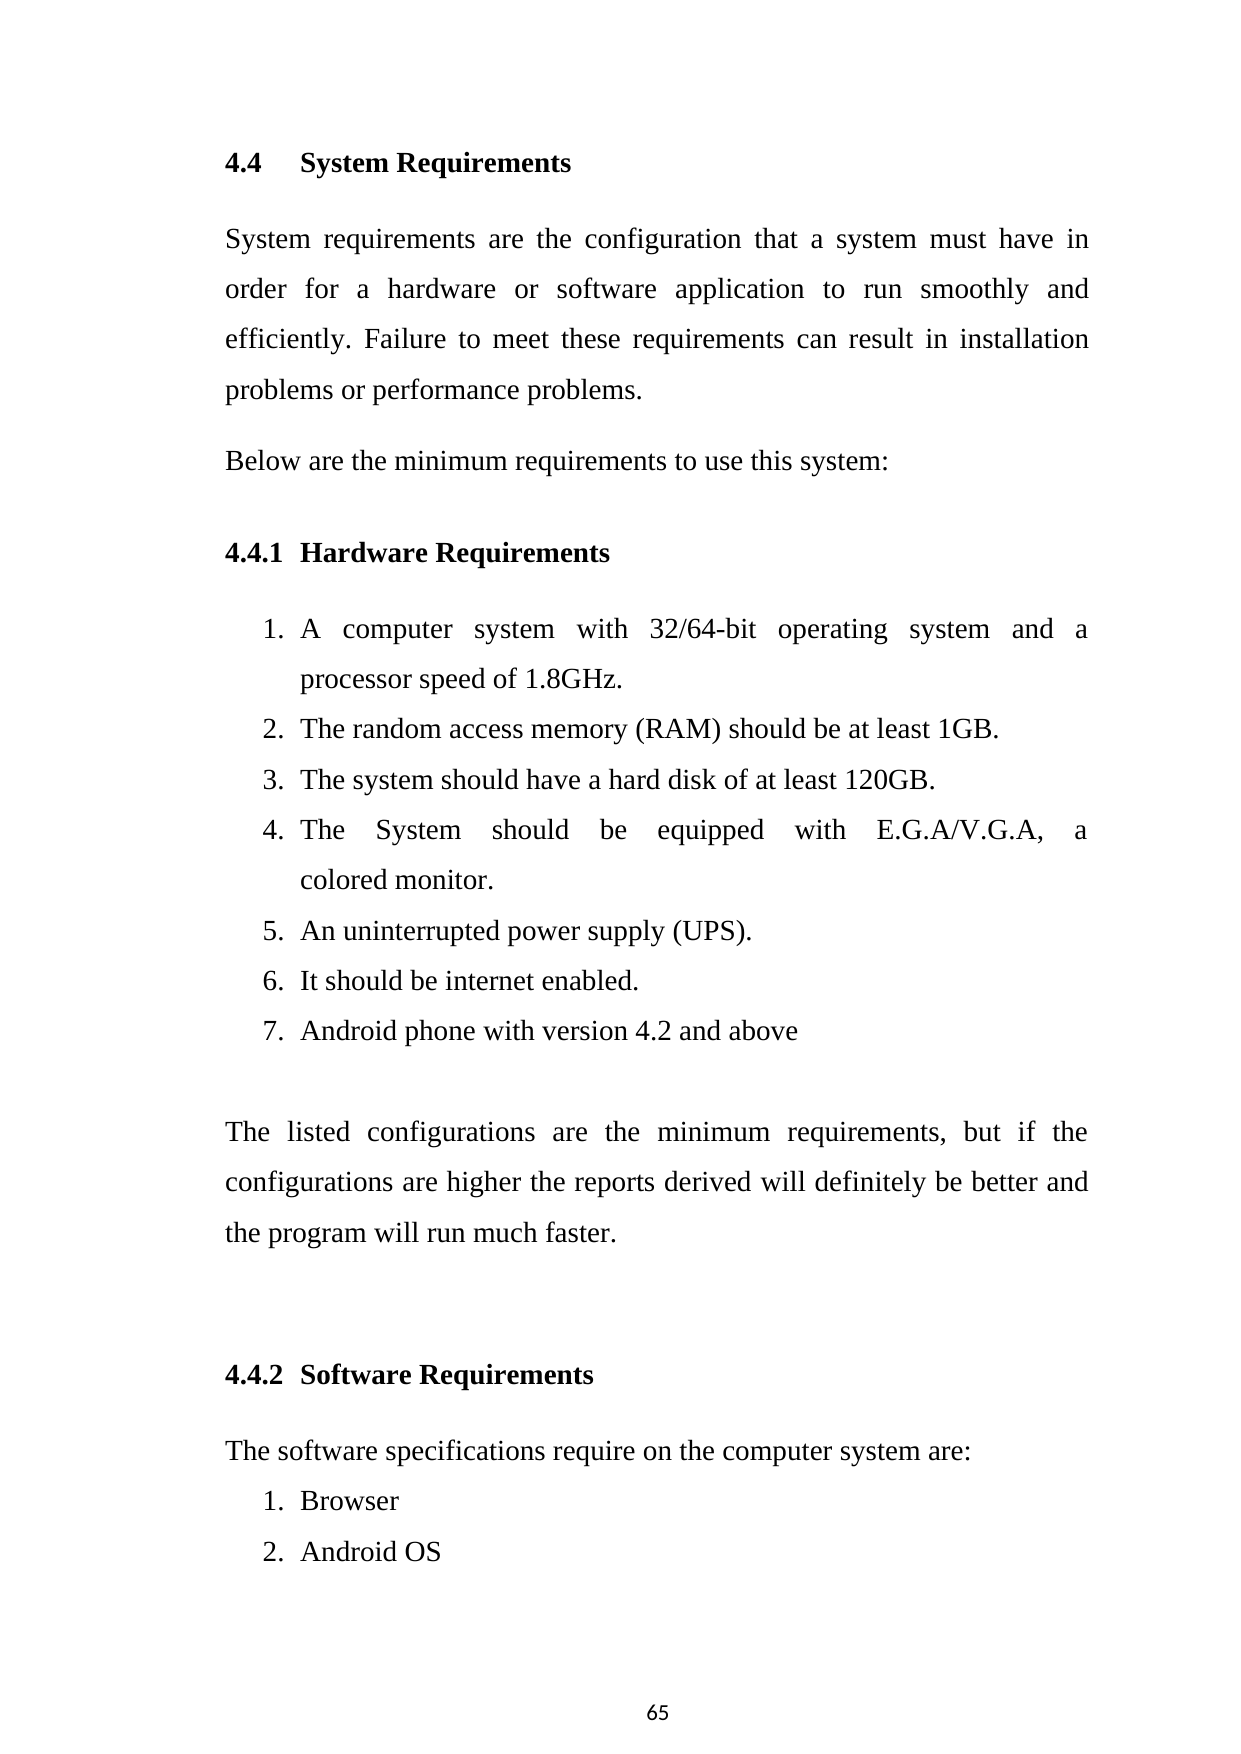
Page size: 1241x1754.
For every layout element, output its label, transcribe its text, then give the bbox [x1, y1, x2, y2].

list The random access memory (RAM) should be at least 1GB. [262, 712, 1090, 745]
text The software specifications require on the computer system are: [225, 1433, 1090, 1467]
subtitle 4.4.1 Hardware Requirements [225, 535, 1090, 568]
text Below are the minimum requirements to use this system: [225, 443, 1090, 476]
subtitle 4.4.2 Software Requirements [225, 1357, 1090, 1391]
list Android OS [262, 1534, 1090, 1567]
list An uninterrupted power supply (UPS). [262, 913, 1090, 946]
text The listed configurations are the minimum requirements, but if the configurations are higher the reports derived will definitely be better and the program will run much faster. [225, 1114, 1090, 1248]
list Browser [262, 1483, 1090, 1517]
list The system should have a hard disk of at least 120GB. [262, 762, 1090, 795]
list Android phone with version 4.2 and above [262, 1013, 1090, 1047]
text System requirements are the configuration that a system must have in order for a hardware or software application to run smoothly and efficiently. Failure to meet these requirements can result in installation problems or performance problems. [225, 221, 1090, 405]
list It should be internet enabled. [262, 963, 1090, 997]
list A computer system with 32/64-bit operating system and a processor speed of 1.8GHz. [262, 611, 1090, 695]
subtitle 4.4 System Requirements [225, 145, 1090, 178]
list The System should be equipped with E.G.A/V.G.A, a colored monitor. [262, 812, 1090, 896]
